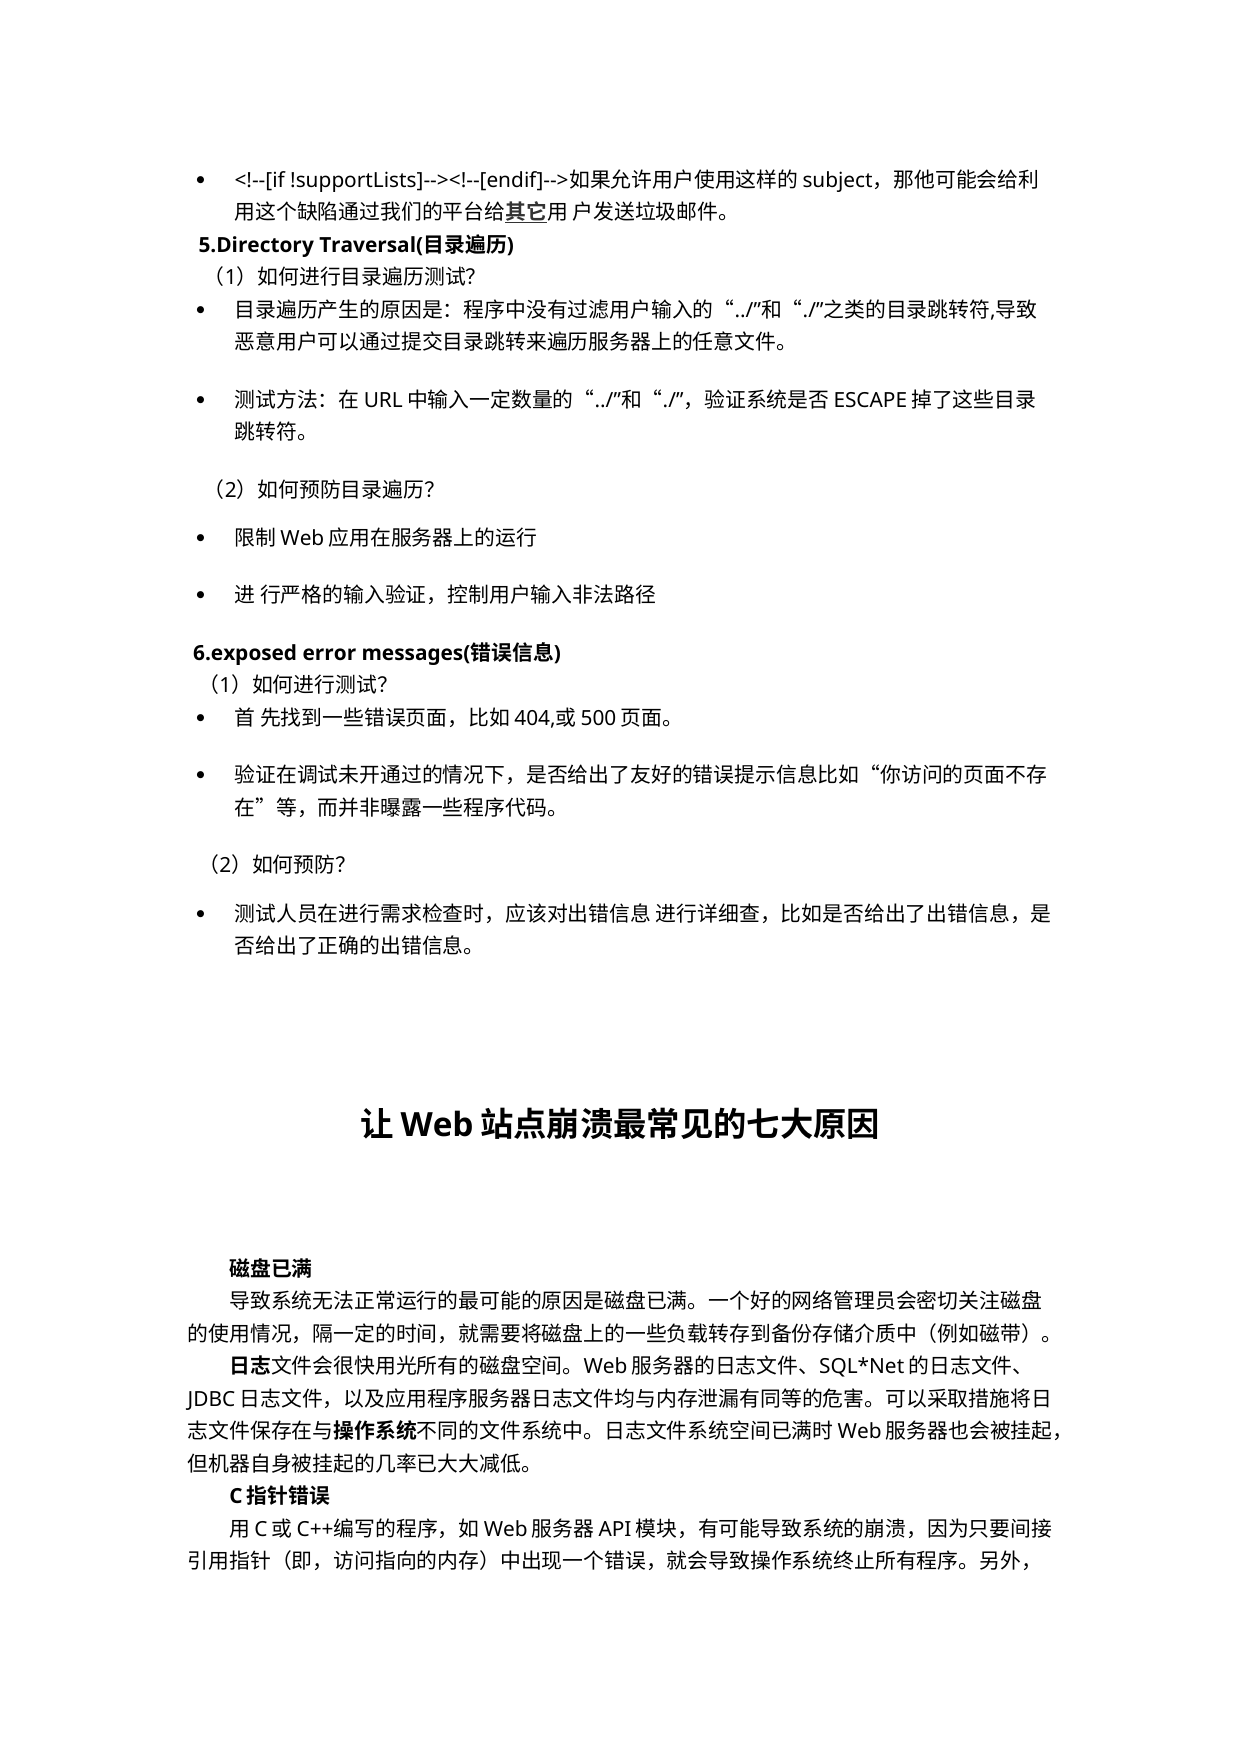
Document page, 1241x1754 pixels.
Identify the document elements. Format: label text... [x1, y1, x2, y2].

text （2）如何预防目录遍历？ [187, 472, 1053, 504]
list 测试人员在进行需求检查时，应该对出错信息 进行详细查，比如是否给出了出错信息，是否给出了正确的出错信息。 [197, 896, 1053, 961]
text 6.exposed error messages(错误信息) （1）如何进行测试？ [187, 635, 1053, 700]
list <!--[if !supportLists]--><!--[endif]-->如果允许用户使用这样的subject，那他可能会给利用这个缺陷通过我们的平台给其它用 户发送垃圾邮件。 [197, 162, 1053, 227]
list 首 先找到一些错误页面，比如404,或500页面。 [197, 700, 1053, 733]
list 验证在调试未开通过的情况下，是否给出了友好的错误提示信息比如“你访问的页面不存 在”等，而并非曝露一些程序代码。 [197, 758, 1053, 823]
text （2）如何预防？ [187, 848, 1053, 880]
list 进 行严格的输入验证，控制用户输入非法路径 [197, 578, 1053, 610]
text 让Web站点崩溃最常见的七大原因 [187, 1090, 1053, 1155]
list 测试方法：在URL中输入一定数量的“../”和“./”，验证系统是否ESCAPE掉了这些目录跳转符。 [197, 382, 1053, 447]
list 限制Web应用在服务器上的运行 [197, 520, 1053, 553]
list 目录遍历产生的原因是：程序中没有过滤用户输入的“../”和“./”之类的目录跳转符,导致恶意用户可以通过提交目录跳转来遍历服务器上的任意文件。 [197, 292, 1053, 357]
text 5.Directory Traversal(目录遍历) （1）如何进行目录遍历测试？ [187, 227, 1053, 292]
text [187, 1218, 1053, 1576]
